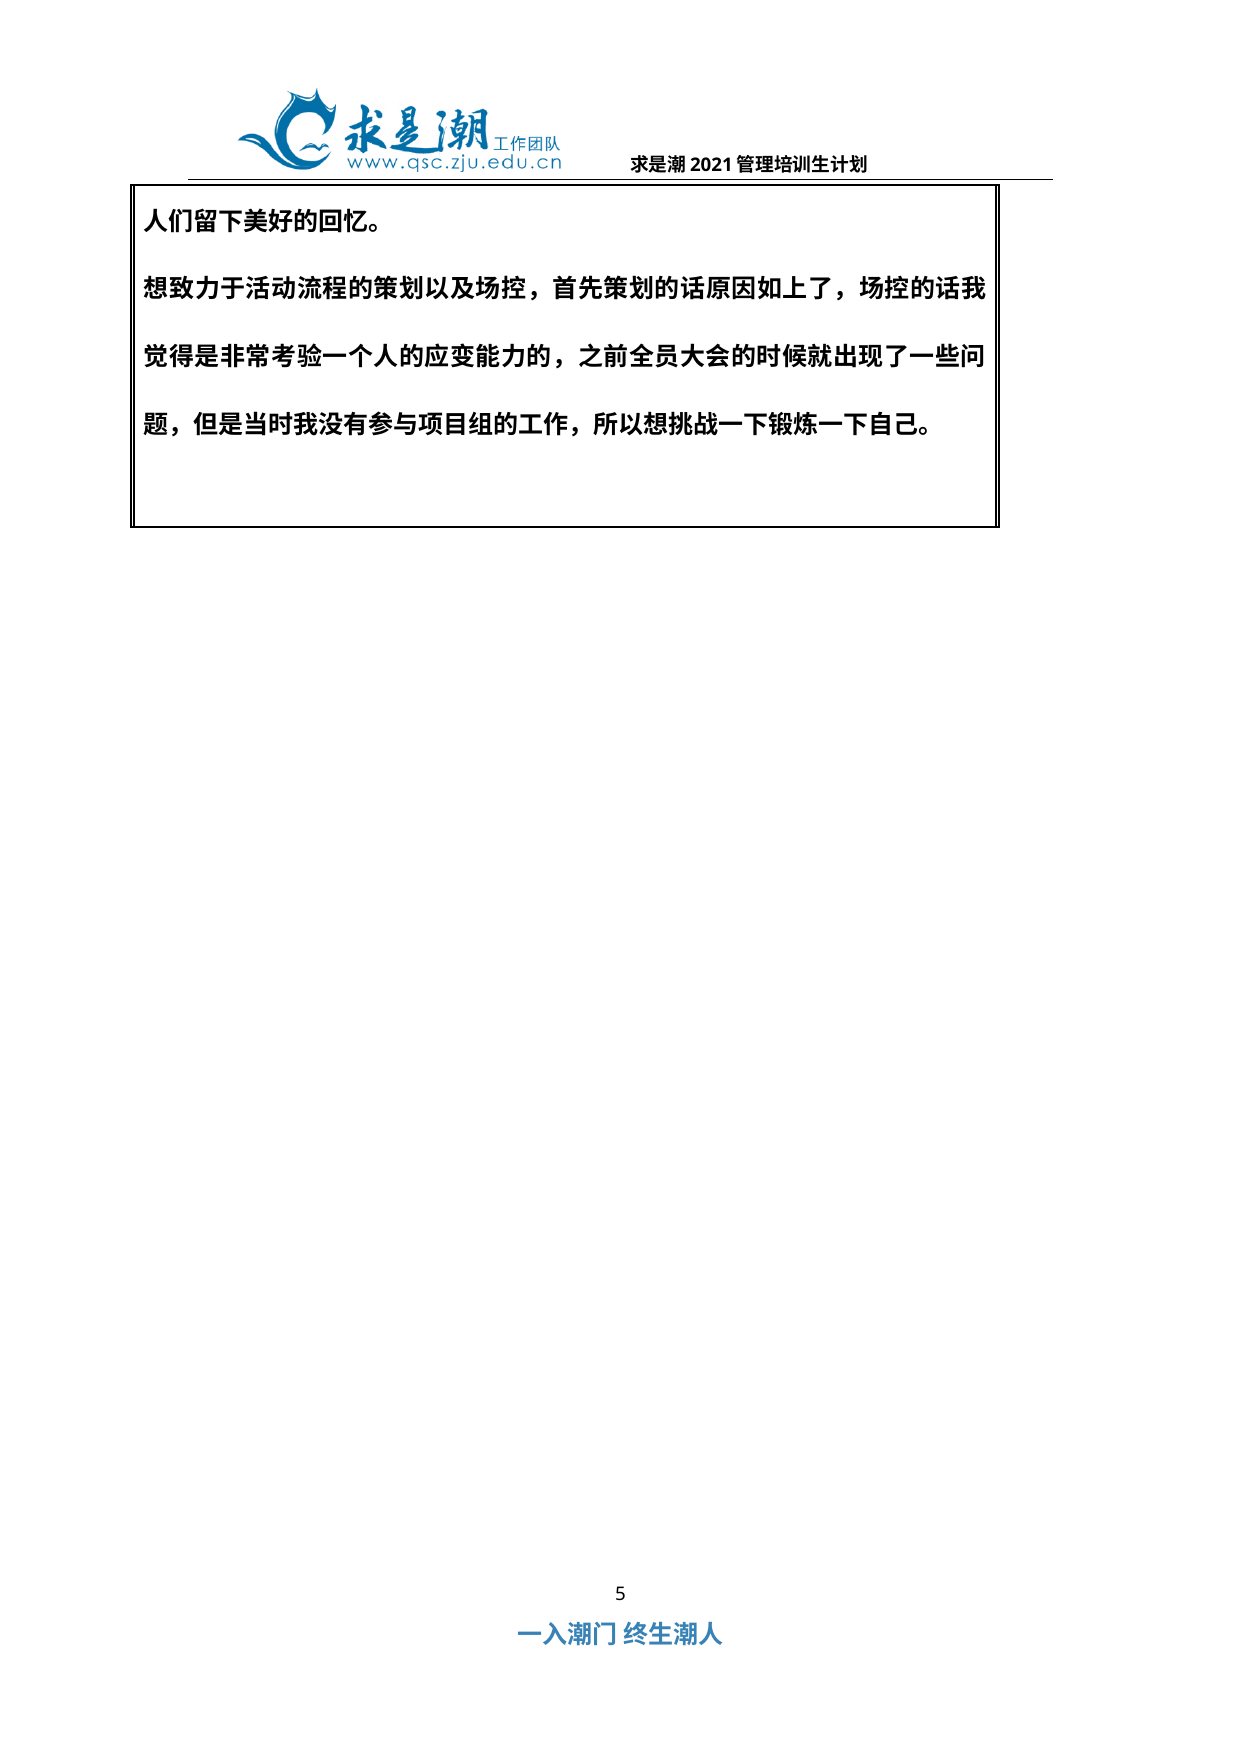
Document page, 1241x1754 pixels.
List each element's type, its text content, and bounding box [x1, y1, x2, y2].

picture [237, 88, 567, 172]
